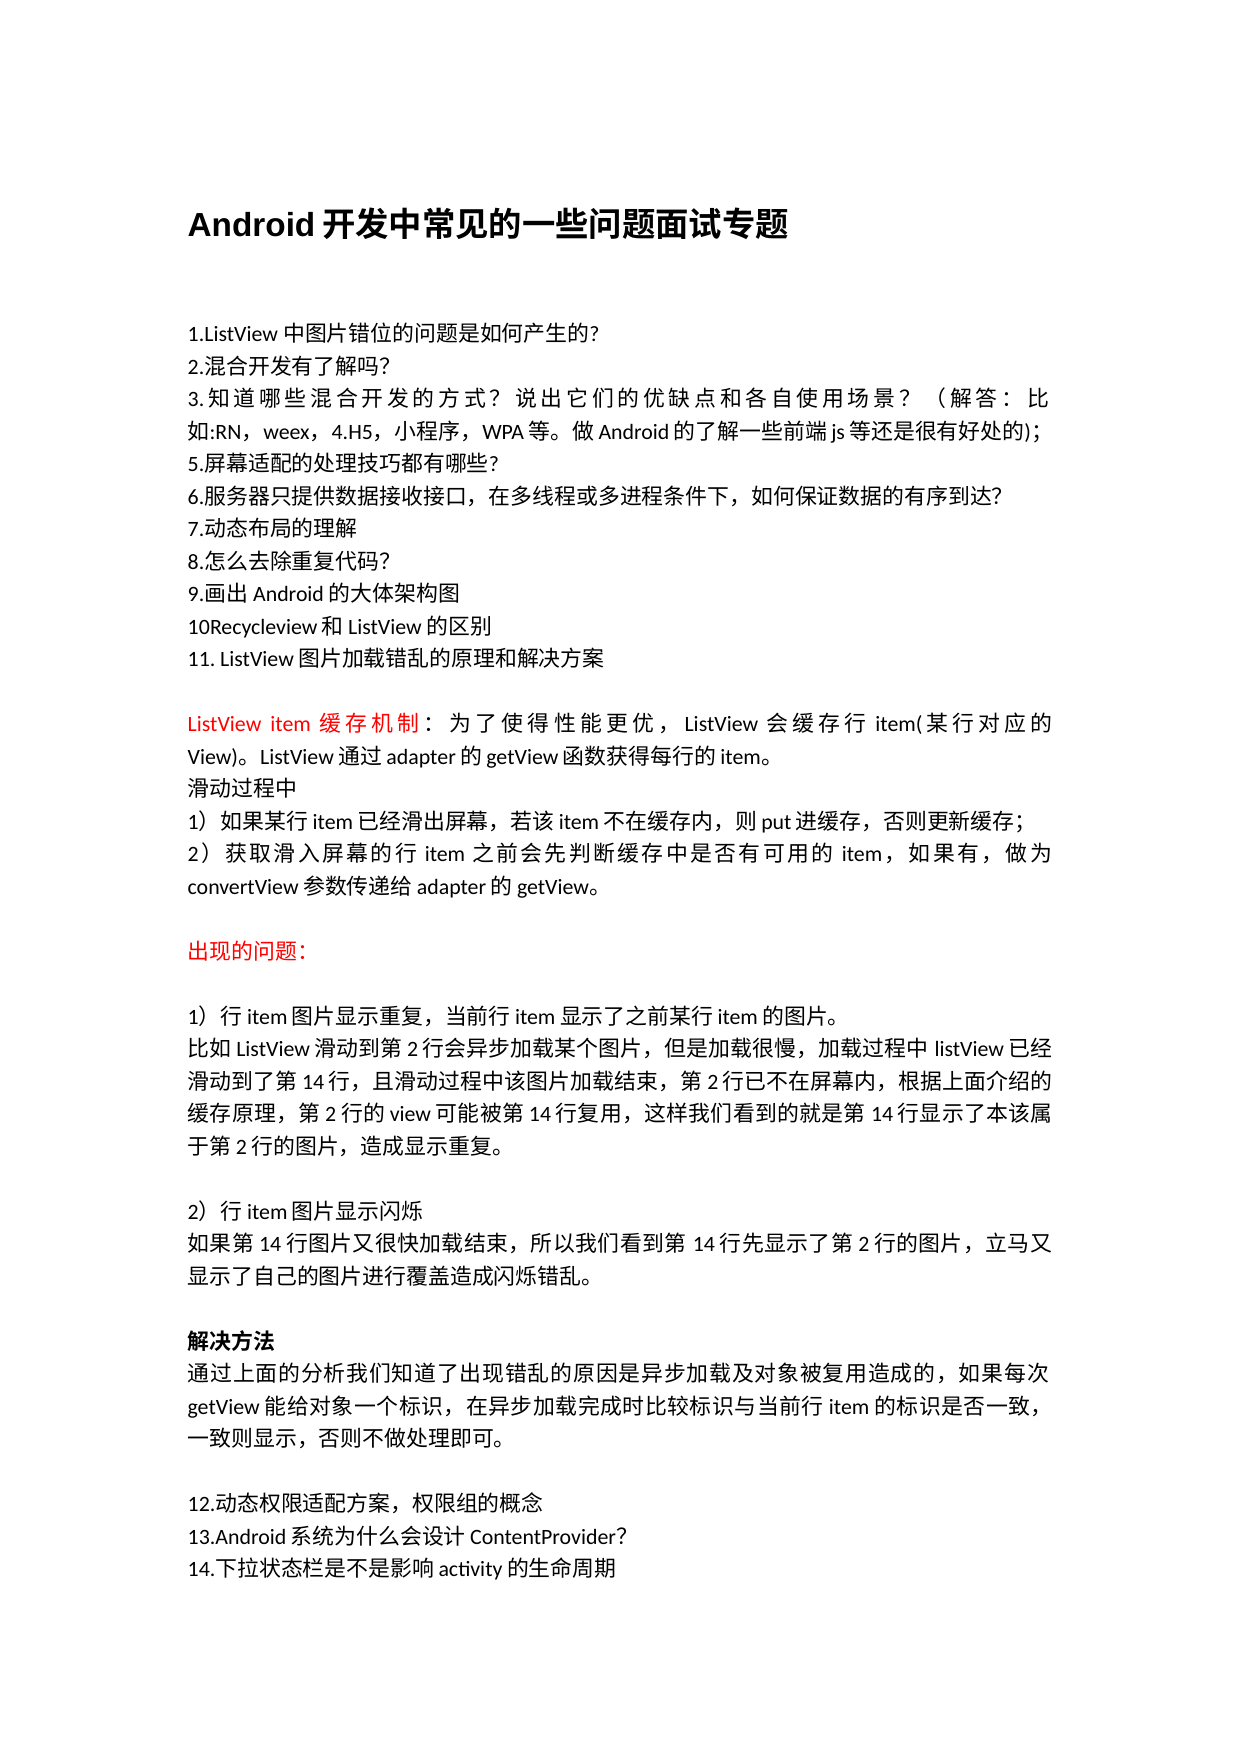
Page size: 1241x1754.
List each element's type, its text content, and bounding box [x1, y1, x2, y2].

subtitle Android开发中常见的一些问题面试专题 [187, 189, 1053, 254]
text 出现的问题： [187, 933, 1053, 966]
text 13.Android系统为什么会设计ContentProvider？ [187, 1518, 1053, 1551]
text 7.动态布局的理解 [187, 511, 1053, 543]
text 1）行item图片显示重复，当前行item显示了之前某行item的图片。 [187, 998, 1053, 1031]
text 5.屏幕适配的处理技巧都有哪些? [187, 446, 1053, 478]
text ListView item缓存机制：为了使得性能更优，ListView会缓存行item(某行对应的View)。ListView通过adapter的getView函数获得每行的item。 [187, 706, 1053, 771]
text 8.怎么去除重复代码？ [187, 543, 1053, 576]
text 2.混合开发有了解吗？ [187, 348, 1053, 381]
text 9.画出 Android 的大体架构图 [187, 576, 1053, 608]
text 2）获取滑入屏幕的行item之前会先判断缓存中是否有可用的item，如果有，做为convertView参数传递给adapter的getView。 [187, 836, 1053, 901]
list ListView图片加载错乱的原理和解决方案 [187, 641, 1053, 673]
text 比如ListView滑动到第2行会异步加载某个图片，但是加载很慢，加载过程中listView已经滑动到了第14行，且滑动过程中该图片加载结束，第2行已不在屏幕内，根据上面介绍的缓存原理，第2行的view可能被第14行复用，这样我们看到的就是第14行显示了本该属于第2行的图片，造成显示重复。 [187, 1031, 1053, 1161]
text 6.服务器只提供数据接收接口，在多线程或多进程条件下，如何保证数据的有序到达？ [187, 478, 1053, 511]
text 通过上面的分析我们知道了出现错乱的原因是异步加载及对象被复用造成的，如果每次getView能给对象一个标识，在异步加载完成时比较标识与当前行item的标识是否一致，一致则显示，否则不做处理即可。 [187, 1356, 1053, 1453]
text 2）行item图片显示闪烁 [187, 1193, 1053, 1226]
text 10Recycleview和ListView的区别 [187, 608, 1053, 641]
text 3.知道哪些混合开发的方式？说出它们的优缺点和各自使用场景？（解答：比如:RN，weex，4.H5，小程序，WPA等。做Android的了解一些前端js等还是很有好处的)； [187, 381, 1053, 446]
text 解决方法 [187, 1323, 1053, 1356]
text 滑动过程中 [187, 771, 1053, 803]
text 12.动态权限适配方案，权限组的概念 [187, 1486, 1053, 1518]
text 1.ListView 中图片错位的问题是如何产生的? [187, 316, 1053, 348]
text 14.下拉状态栏是不是影响activity的生命周期 [187, 1551, 1053, 1583]
text 如果第14行图片又很快加载结束，所以我们看到第14行先显示了第2行的图片，立马又显示了自己的图片进行覆盖造成闪烁错乱。 [187, 1226, 1053, 1291]
text 1）如果某行item已经滑出屏幕，若该item不在缓存内，则put进缓存，否则更新缓存； [187, 803, 1053, 836]
